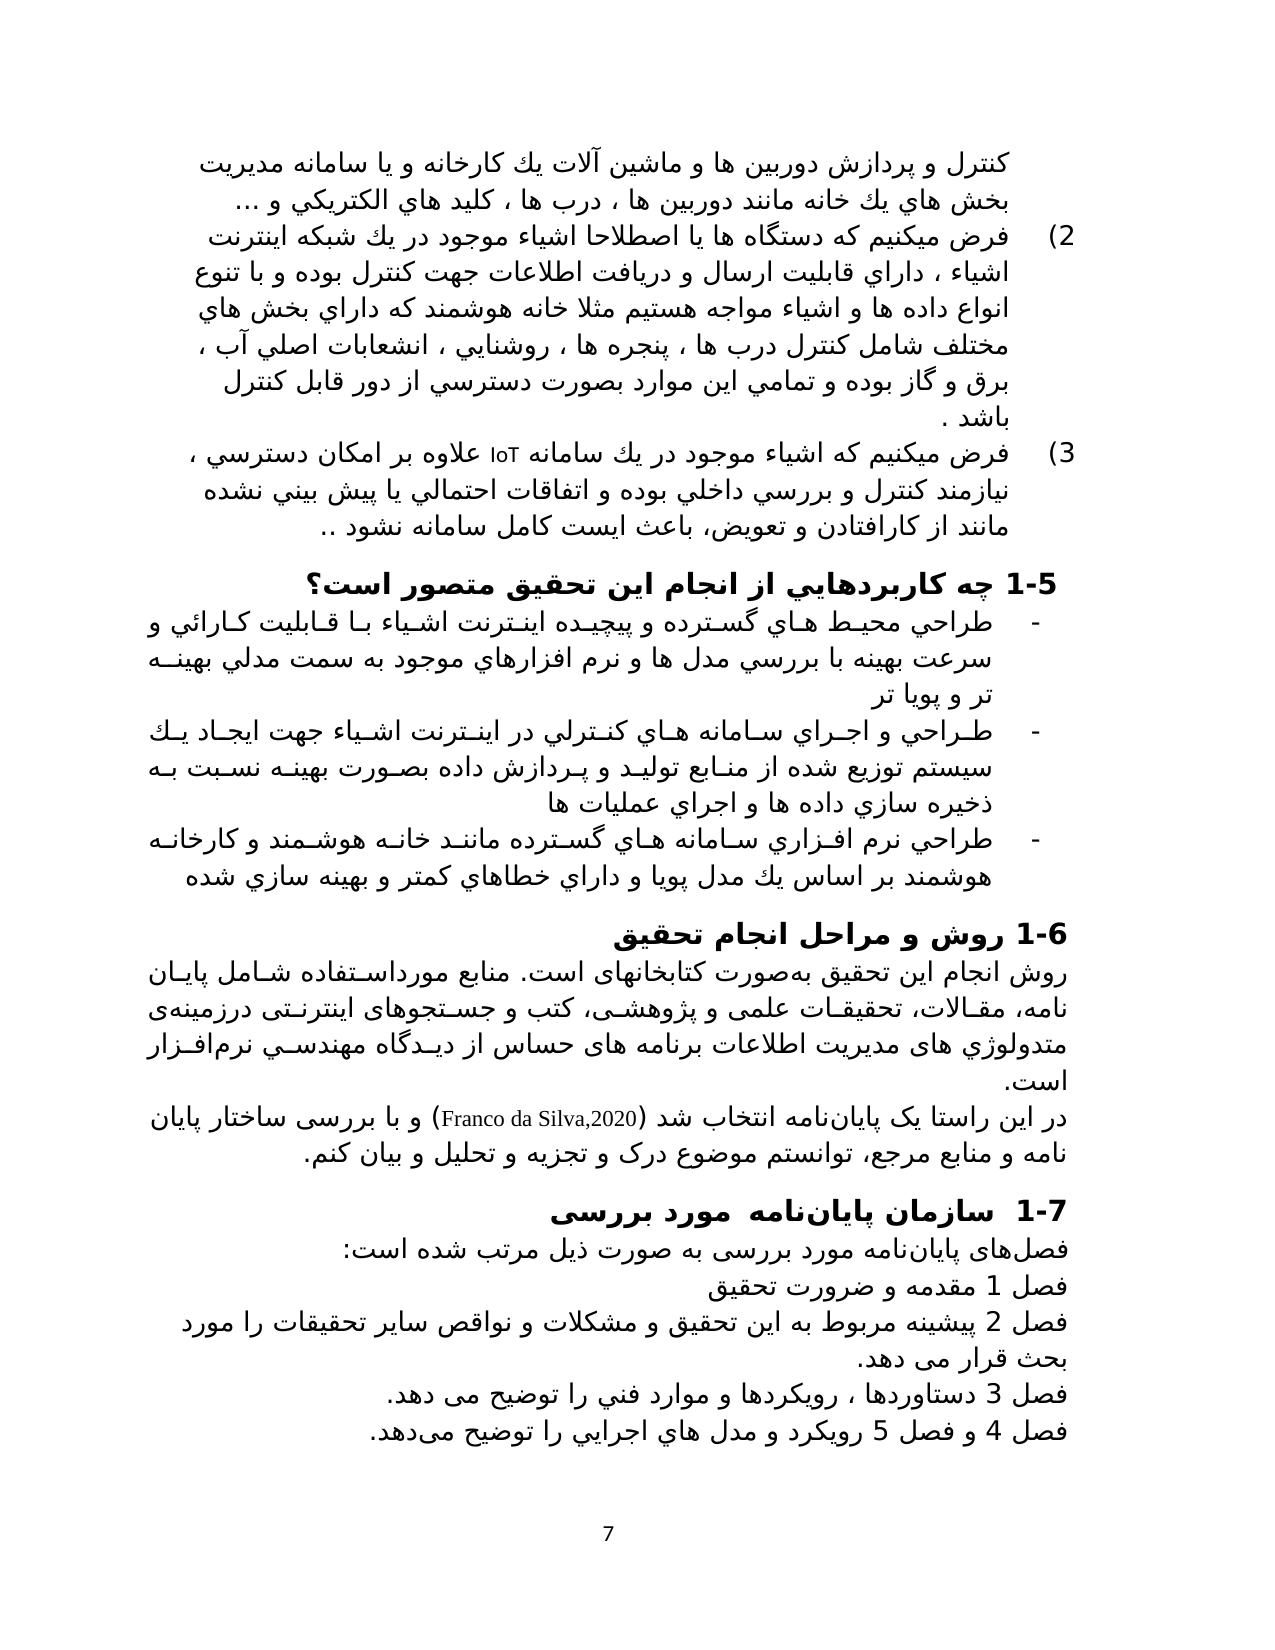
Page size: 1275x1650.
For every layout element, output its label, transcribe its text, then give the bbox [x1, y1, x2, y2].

subtitle 1-7 سازمان پایان‌نامه مورد بررسی [148, 1194, 1068, 1229]
text در این راستا یک پایان‌نامه انتخاب شد (Franco da Silva,2020) و با بررسی ساختار پایان نامه و منابع مرجع، توانستم موضوع درک و تجزیه و تحلیل و بیان کنم. [148, 1101, 1068, 1169]
list فرض ميكنيم كه دستگاه ها يا اصطلاحا اشياء موجود در يك شبكه اينترنت اشياء ، داراي قابليت ارسال و دريافت اطلاعات جهت كنترل بوده و با تنوع انواع داده ها و اشياء مواجه هستيم مثلا خانه هوشمند كه داراي بخش هاي مختلف شامل كنترل درب ها ، پنجره ها ، روشنايي ، انشعابات اصلي آب ، برق و گاز بوده و تمامي اين موارد بصورت دسترسي از دور قابل كنترل باشد . [148, 220, 1048, 433]
list طراحي نرم افزاري سامانه هاي گسترده مانند خانه هوشمند و كارخانه هوشمند بر اساس يك مدل پويا و داراي خطاهاي كمتر و بهينه سازي شده [148, 824, 1031, 892]
subtitle 1-6 روش و مراحل انجام تحقیق [148, 917, 1068, 951]
text فصل‌های پایان‌نامه مورد بررسی به صورت ذیل مرتب شده است: [148, 1234, 1069, 1265]
list طراحي و اجراي سامانه هاي كنترلي در اينترنت اشياء جهت ايجاد يك سيستم توزيع شده از منابع توليد و پردازش داده بصورت بهينه نسبت به ذخيره سازي داده ها و اجراي عمليات ها [148, 715, 1031, 819]
text فصل 4 و فصل 5 رویکرد و مدل هاي اجرايي را توضیح می‌دهد. [148, 1415, 1068, 1447]
text فصل 1 مقدمه و ضرورت تحقیق [148, 1270, 1068, 1302]
list فرض ميكنيم كه اشياء موجود در يك سامانه IoT علاوه بر امكان دسترسي ، نيازمند كنترل و بررسي داخلي بوده و اتفاقات احتمالي يا پيش بيني نشده مانند از كارافتادن و تعويض، باعث ايست كامل سامانه نشود .. [148, 438, 1048, 542]
list طراحي محيط هاي گسترده و پيچيده اينترنت اشياء با قابليت كارائي و سرعت بهينه با بررسي مدل ها و نرم افزارهاي موجود به سمت مدلي بهينه تر و پويا تر [148, 606, 1031, 710]
text فصل 2 پیشینه مربوط به این تحقیق و مشكلات و نواقص ساير تحقيقات را مورد بحث قرار می دهد. [148, 1306, 1068, 1374]
text روش انجام این تحقیق به‌صورت کتابخانهای است. منابع مورداستفاده شامل پایان نامه، مقالات، تحقیقات علمی و پژوهشی، کتب و جستجوهای اینترنتی درزمینه‌ی متدولوژي های مدیریت اطلاعات برنامه های حساس از ديدگاه مهندسي نرم‌افزار است. [148, 956, 1068, 1096]
subtitle 1-5 چه كاربردهايي از انجام اين تحقيق متصور است؟ [148, 567, 1068, 601]
text فصل 3 دستاوردها ، رويكردها و موارد فني را توضیح می دهد. [148, 1379, 1068, 1410]
